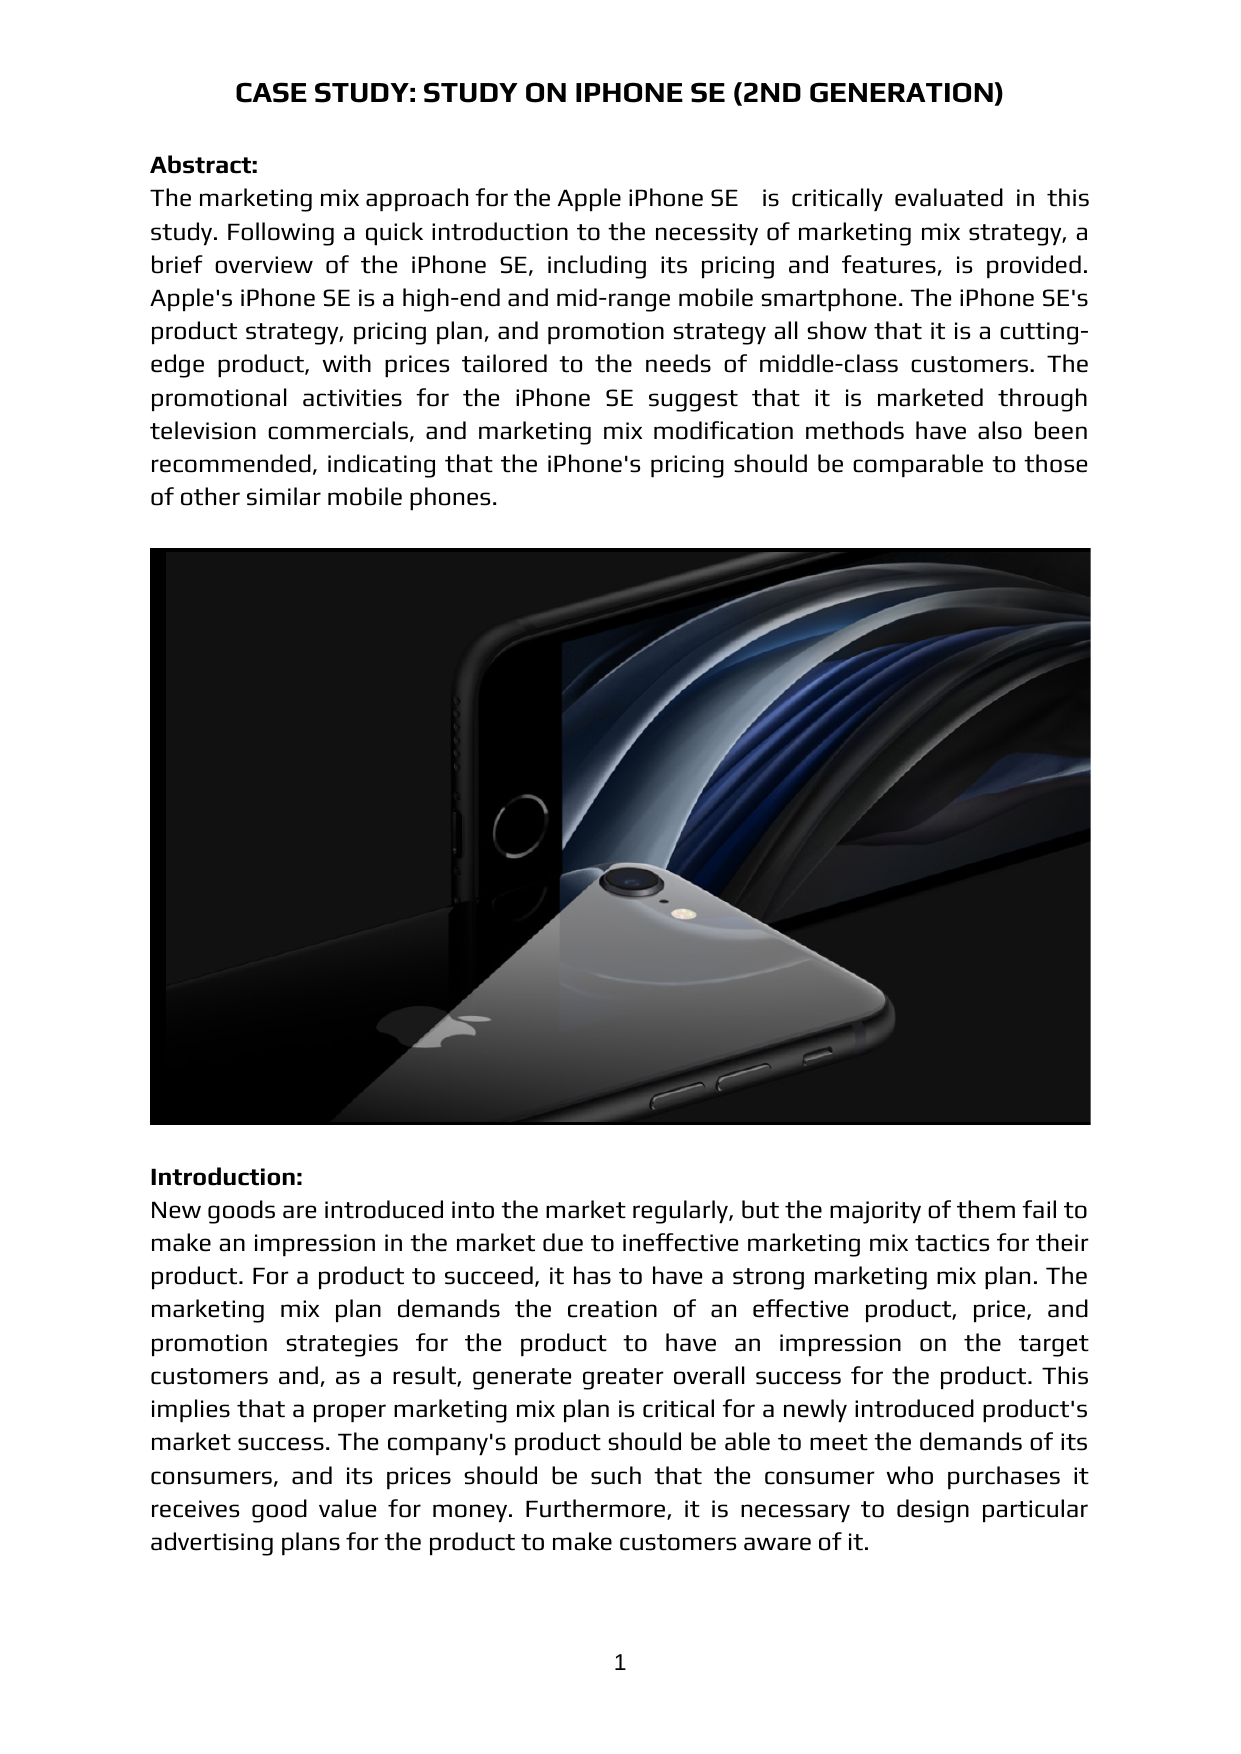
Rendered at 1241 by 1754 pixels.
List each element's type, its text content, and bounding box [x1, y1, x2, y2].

text Introduction: [150, 1162, 1090, 1191]
text New goods are introduced into the market regularly, but the majority of them fail to make an impression in the market due to ineffective marketing mix tactics for their product. For a product to succeed, it has to have a strong marketing mix plan. The marketing mix plan demands the creation of an effective product, price, and promotion strategies for the product to have an impression on the target customers and, as a result, generate greater overall success for the product. This implies that a proper marketing mix plan is critical for a newly introduced product's market success. The company's product should be able to meet the demands of its consumers, and its prices should be such that the consumer who purchases it receives good value for money. Furthermore, it is necessary to design particular advertising plans for the product to make customers aware of it. [150, 1195, 1090, 1556]
text The marketing mix approach for the Apple iPhone SE is critically evaluated in this study. Following a quick introduction to the necessity of marketing mix strategy, a brief overview of the iPhone SE, including its pricing and features, is provided. Apple's iPhone SE is a high-end and mid-range mobile smartphone. The iPhone SE's product strategy, pricing plan, and promotion strategy all show that it is a cutting-edge product, with prices tailored to the needs of middle-class customers. The promotional activities for the iPhone SE suggest that it is marketed through television commercials, and marketing mix modification methods have also been recommended, indicating that the iPhone's pricing should be comparable to those of other similar mobile phones. [150, 183, 1090, 511]
text Abstract: [150, 150, 1090, 179]
picture [150, 548, 1091, 1125]
